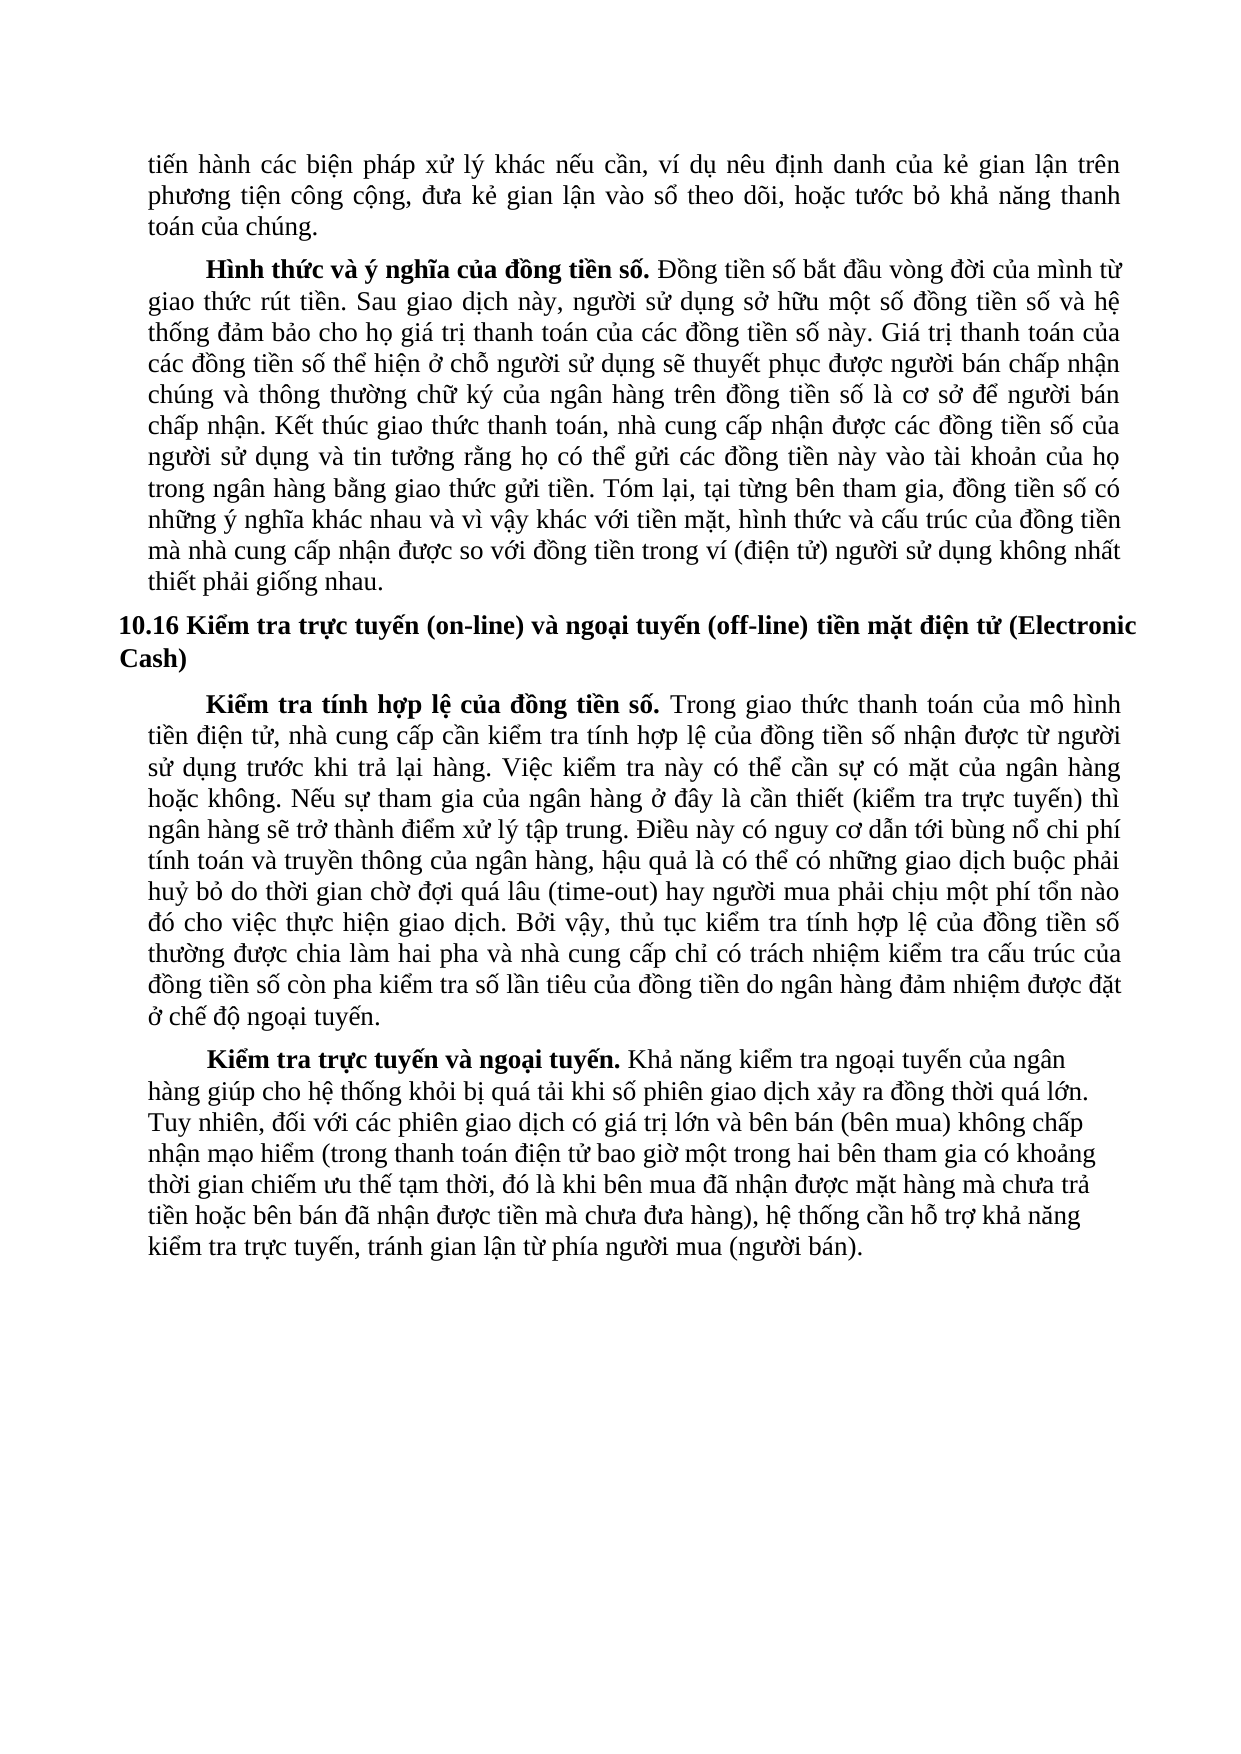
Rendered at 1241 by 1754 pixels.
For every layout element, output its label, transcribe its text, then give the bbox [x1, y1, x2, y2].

text Kiểm tra tính hợp lệ của đồng tiền số. Trong giao thức thanh toán của mô hình tiền điện tử, nhà cung cấp cần kiểm tra tính hợp lệ của đồng tiền số nhận được từ người sử dụng trước khi trả lại hàng. Việc kiểm tra này có thể cần sự có mặt của ngân hàng hoặc không. Nếu sự tham gia của ngân hàng ở đây là cần thiết (kiểm tra trực tuyến) thì ngân hàng sẽ trở thành điểm xử lý tập trung. Điều này có nguy cơ dẫn tới bùng nổ chi phí tính toán và truyền thông của ngân hàng, hậu quả là có thể có những giao dịch buộc phải huỷ bỏ do thời gian chờ đợi quá lâu (time-out) hay người mua phải chịu một phí tổn nào đó cho việc thực hiện giao dịch. Bởi vậy, thủ tục kiểm tra tính hợp lệ của đồng tiền số thường được chia làm hai pha và nhà cung cấp chỉ có trách nhiệm kiểm tra cấu trúc của đồng tiền số còn pha kiểm tra số lần tiêu của đồng tiền do ngân hàng đảm nhiệm được đặt ở chế độ ngoại tuyến. [148, 688, 1122, 1031]
subtitle 10.16 Kiểm tra trực tuyến (on-line) và ngoại tuyến (off-line) tiền mặt điện tử (Electronic Cash) [118, 609, 1137, 673]
text Kiểm tra trực tuyến và ngoại tuyến. Khả năng kiểm tra ngoại tuyến của ngân hàng giúp cho hệ thống khỏi bị quá tải khi số phiên giao dịch xảy ra đồng thời quá lớn. Tuy nhiên, đối với các phiên giao dịch có giá trị lớn và bên bán (bên mua) không chấp nhận mạo hiểm (trong thanh toán điện tử bao giờ một trong hai bên tham gia có khoảng thời gian chiếm ưu thế tạm thời, đó là khi bên mua đã nhận được mặt hàng mà chưa trả tiền hoặc bên bán đã nhận được tiền mà chưa đưa hàng), hệ thống cần hỗ trợ khả năng kiểm tra trực tuyến, tránh gian lận từ phía người mua (người bán). [148, 1043, 1122, 1261]
text Hình thức và ý nghĩa của đồng tiền số. Đồng tiền số bắt đầu vòng đời của mình từ giao thức rút tiền. Sau giao dịch này, người sử dụng sở hữu một số đồng tiền số và hệ thống đảm bảo cho họ giá trị thanh toán của các đồng tiền số này. Giá trị thanh toán của các đồng tiền số thể hiện ở chỗ người sử dụng sẽ thuyết phục được người bán chấp nhận chúng và thông thường chữ ký của ngân hàng trên đồng tiền số là cơ sở để người bán chấp nhận. Kết thúc giao thức thanh toán, nhà cung cấp nhận được các đồng tiền số của người sử dụng và tin tưởng rằng họ có thể gửi các đồng tiền này vào tài khoản của họ trong ngân hàng bằng giao thức gửi tiền. Tóm lại, tại từng bên tham gia, đồng tiền số có những ý nghĩa khác nhau và vì vậy khác với tiền mặt, hình thức và cấu trúc của đồng tiền mà nhà cung cấp nhận được so với đồng tiền trong ví (điện tử) người sử dụng không nhất thiết phải giống nhau. [148, 254, 1122, 596]
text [148, 148, 1122, 241]
